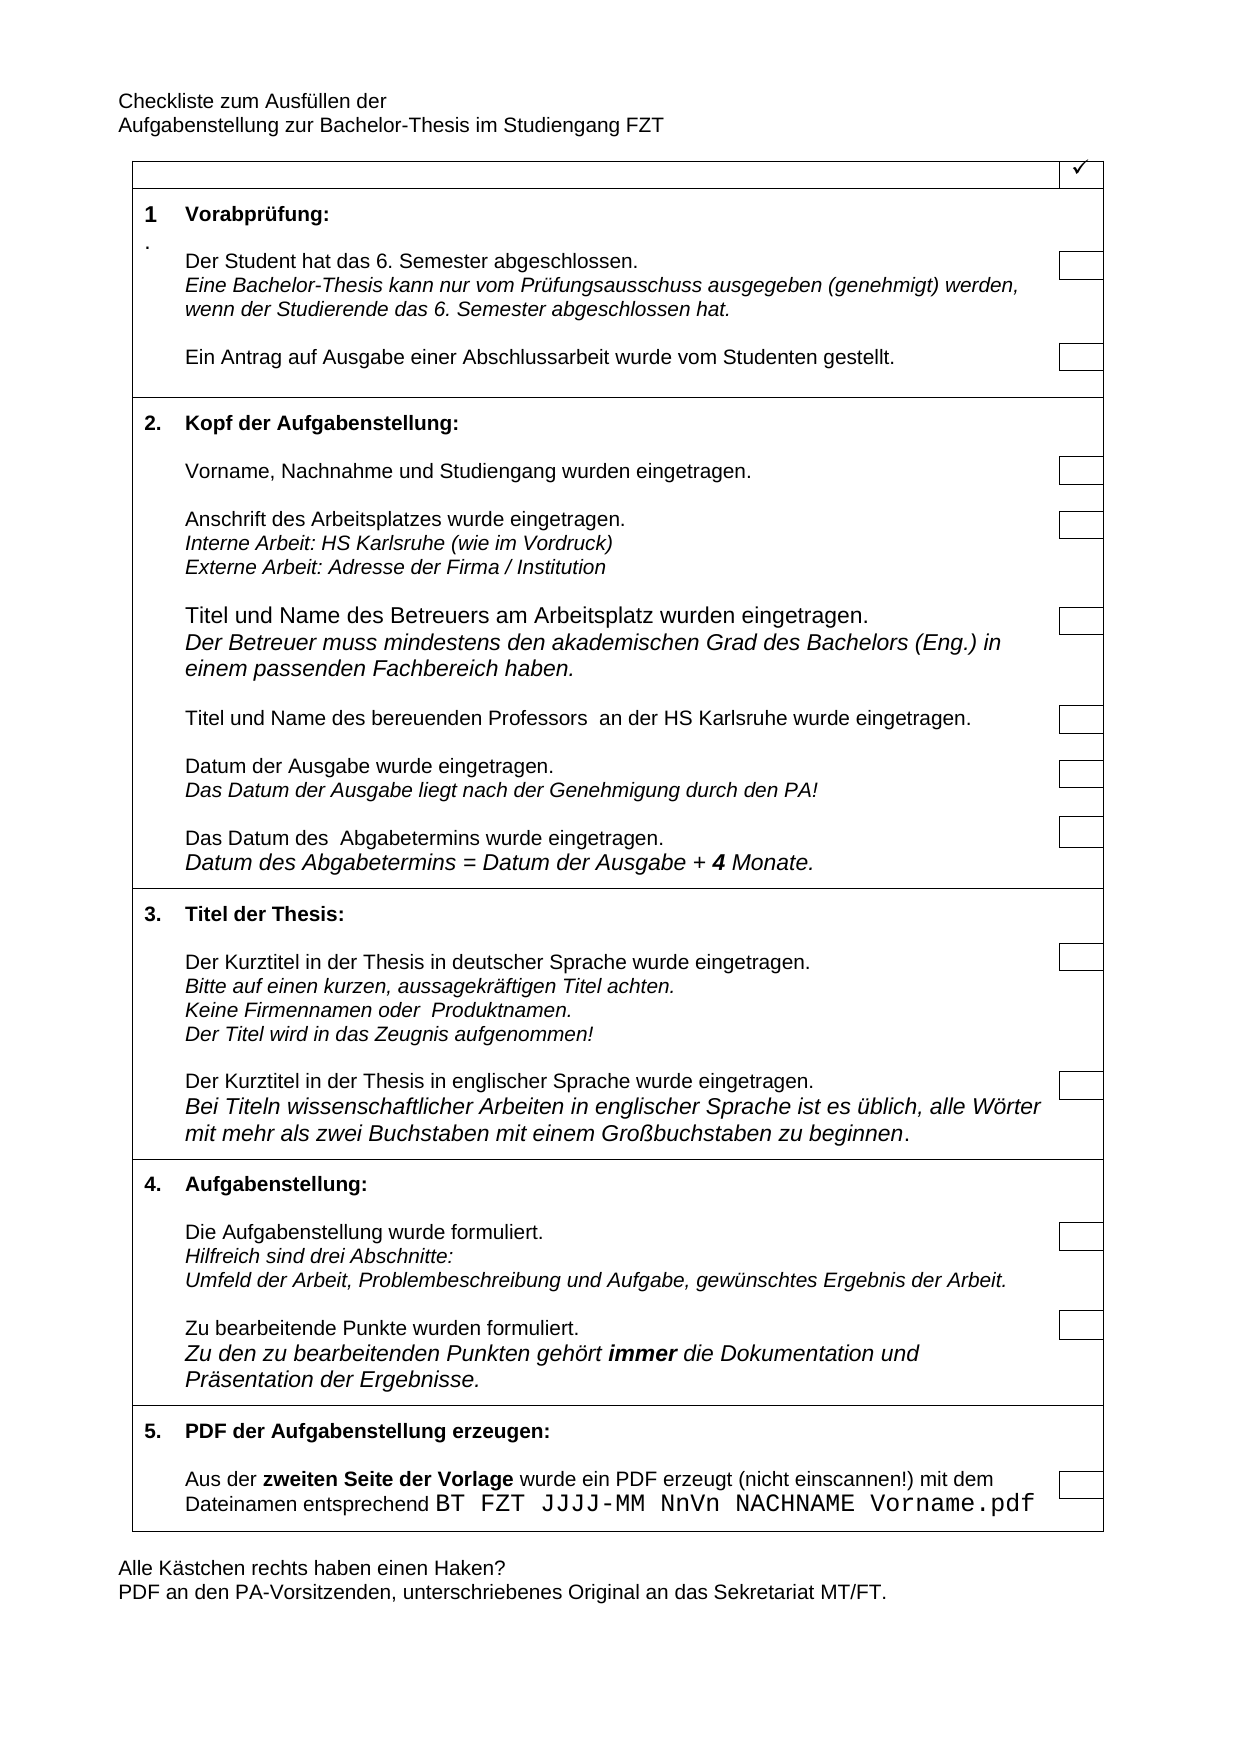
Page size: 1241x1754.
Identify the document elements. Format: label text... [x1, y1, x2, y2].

table_header [174, 162, 1059, 188]
table_cell [1060, 971, 1103, 1071]
table_cell [1060, 457, 1103, 483]
table_cell [1060, 788, 1103, 816]
table_cell [1060, 734, 1103, 760]
table_cell [1060, 189, 1103, 251]
table_cell 2. [133, 398, 174, 888]
table_cell [1060, 252, 1103, 278]
table_cell [1060, 1472, 1103, 1498]
table_cell [1060, 1072, 1103, 1098]
table_header [133, 162, 174, 188]
table_cell Kopf der Aufgabenstellung: Vorname, Nachnahme und Studiengang wurden eingetragen. Anschrift des Arbeitsplatzes wurde eingetragen. Interne Arbeit: HS Karlsruhe (wie im Vordruck) Externe Arbeit: Adresse der Firma / Institution Titel und Name des Betreuers am Arbeitsplatz wurden eingetragen. Der Betreuer muss mindestens den akademischen Grad des Bachelors (Eng.) in einem passenden Fachbereich haben. Titel und Name des bereuenden Professors an der HS Karlsruhe wurde eingetragen. Datum der Ausgabe wurde eingetragen. Das Datum der Ausgabe liegt nach der Genehmigung durch den PA! Das Datum des Abgabetermins wurde eingetragen. Datum des Abgabetermins = Datum der Ausgabe + 4 Monate. [174, 398, 1059, 888]
table_cell Vorabprüfung: Der Student hat das 6. Semester abgeschlossen. Eine Bachelor-Thesis kann nur vom Prüfungsausschuss ausgegeben (genehmigt) werden, wenn der Studierende das 6. Semester abgeschlossen hat. Ein Antrag auf Ausgabe einer Abschlussarbeit wurde vom Studenten gestellt. [174, 189, 1059, 397]
table_cell [1060, 706, 1103, 732]
table_cell 5. [133, 1406, 174, 1531]
table_cell [1060, 608, 1103, 634]
table_cell [1060, 1100, 1103, 1158]
table_cell [1060, 889, 1103, 943]
table_cell [1060, 539, 1103, 607]
table_cell [1060, 280, 1103, 342]
table_cell [1060, 761, 1103, 787]
table_header [1060, 162, 1103, 188]
table_cell [1060, 371, 1103, 397]
table_cell [1060, 1160, 1103, 1222]
table_cell PDF der Aufgabenstellung erzeugen: Aus der zweiten Seite der Vorlage wurde ein PDF erzeugt (nicht einscannen!) mit dem Dateinamen entsprechend BT FZT JJJJ-MM NnVn NACHNAME Vorname.pdf [174, 1406, 1059, 1531]
table_cell Titel der Thesis: Der Kurztitel in der Thesis in deutscher Sprache wurde eingetragen. Bitte auf einen kurzen, aussagekräftigen Titel achten. Keine Firmennamen oder Produktnamen. Der Titel wird in das Zeugnis aufgenommen! Der Kurztitel in der Thesis in englischer Sprache wurde eingetragen. Bei Titeln wissenschaftlicher Arbeiten in englischer Sprache ist es üblich, alle Wörter mit mehr als zwei Buchstaben mit einem Großbuchstaben zu beginnen. [174, 889, 1059, 1158]
table_cell 3. [133, 889, 174, 1158]
table_cell [1060, 1251, 1103, 1310]
table_cell [1060, 848, 1103, 888]
table_cell 1. [133, 189, 174, 397]
table_cell [1060, 1499, 1103, 1531]
table_cell [1060, 485, 1103, 511]
table_cell [1060, 1311, 1103, 1339]
text Alle Kästchen rechts haben einen Haken? PDF an den PA-Vorsitzenden, unterschriebenes Original an das Sekretariat MT/FT. [118, 1556, 1122, 1604]
table_cell [1060, 512, 1103, 538]
table_cell [1060, 398, 1103, 456]
table_cell [1060, 1223, 1103, 1249]
table_cell [1060, 344, 1103, 370]
table_cell Aufgabenstellung: Die Aufgabenstellung wurde formuliert. Hilfreich sind drei Abschnitte: Umfeld der Arbeit, Problembeschreibung und Aufgabe, gewünschtes Ergebnis der Arbeit. Zu bearbeitende Punkte wurden formuliert. Zu den zu bearbeitenden Punkten gehört immer die Dokumentation und Präsentation der Ergebnisse. [174, 1160, 1059, 1405]
table_cell 4. [133, 1160, 174, 1405]
table_cell [1060, 817, 1103, 847]
table_cell [1060, 1340, 1103, 1405]
table_cell [1060, 944, 1103, 970]
text Checkliste zum Ausfüllen der Aufgabenstellung zur Bachelor-Thesis im Studiengang FZT [118, 89, 1122, 137]
table_cell [1060, 1406, 1103, 1471]
table_cell [1060, 635, 1103, 705]
